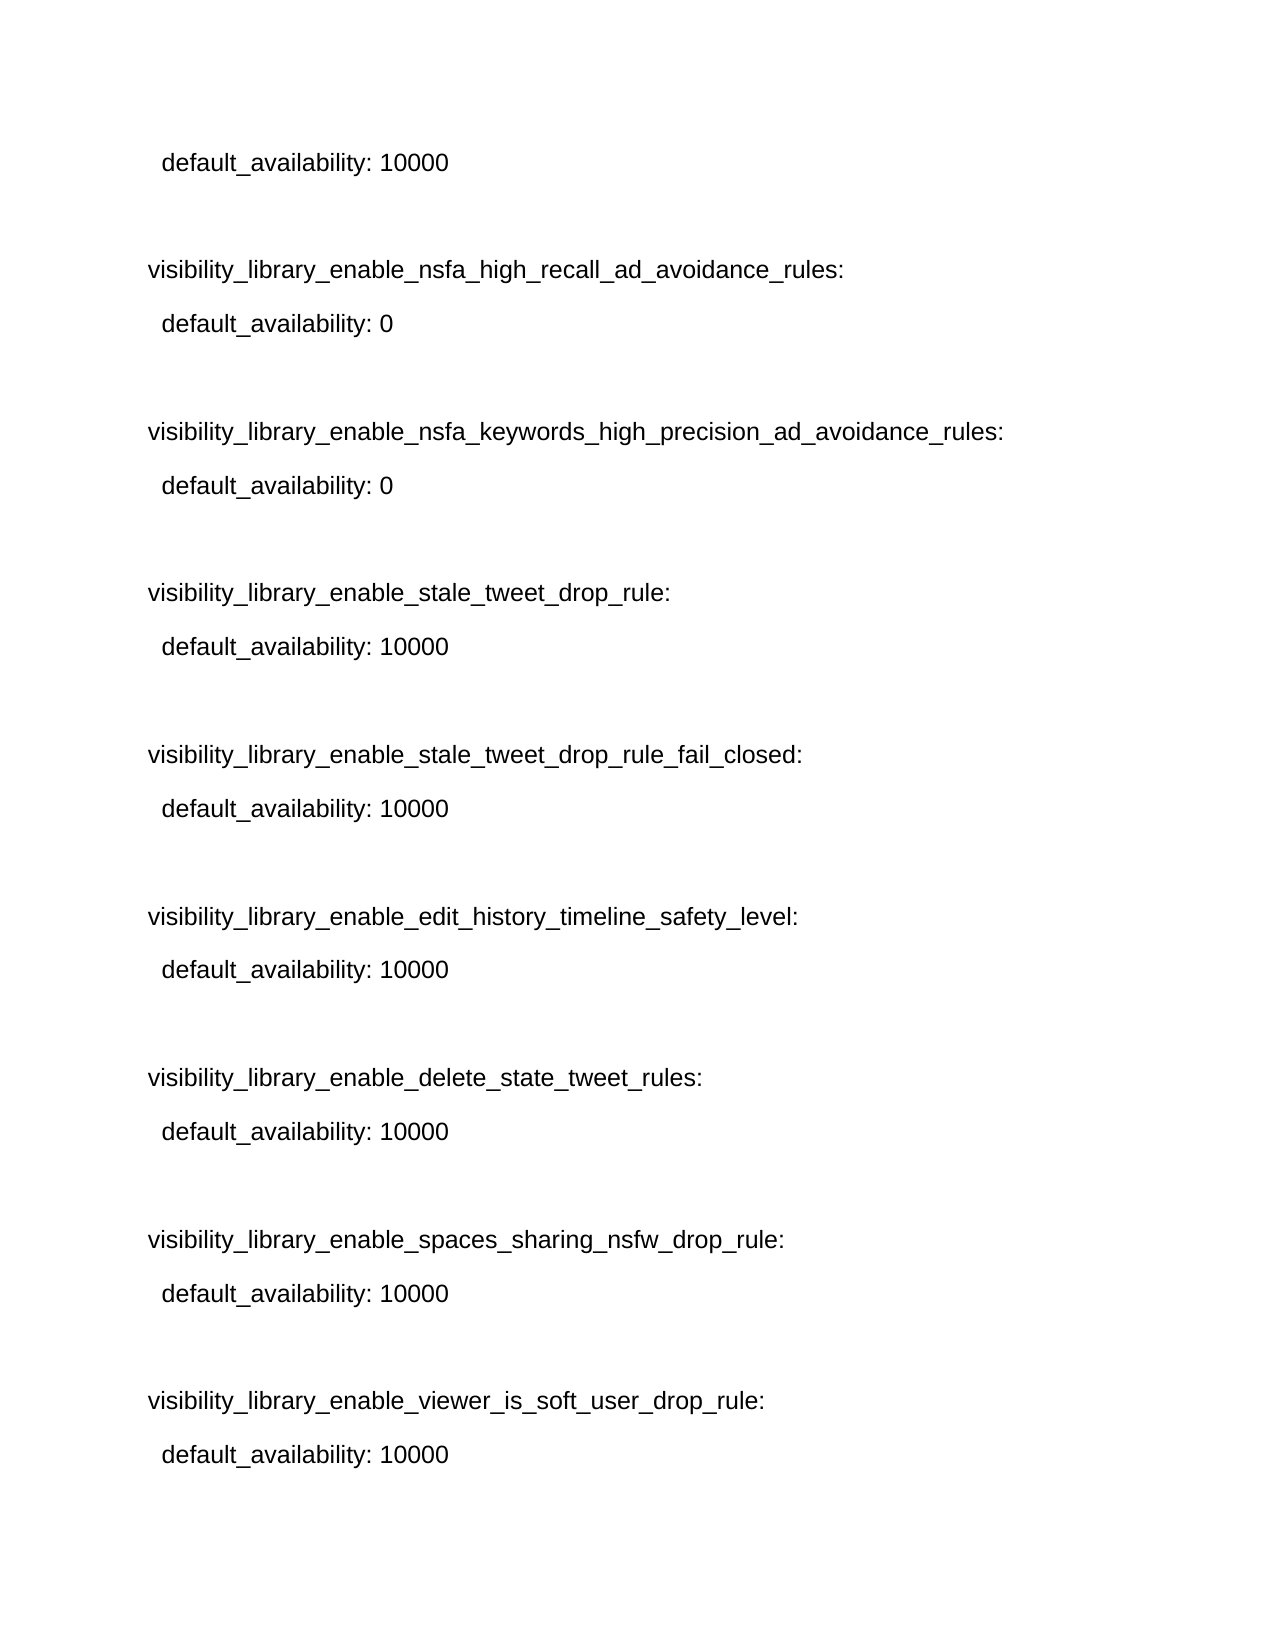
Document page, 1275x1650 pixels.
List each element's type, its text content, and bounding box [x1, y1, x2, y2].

text visibility_library_enable_viewer_is_soft_user_drop_rule: [148, 1386, 1127, 1415]
text default_availability: 10000 [148, 632, 1127, 661]
text visibility_library_enable_spaces_sharing_nsfw_drop_rule: [148, 1225, 1127, 1253]
text default_availability: 0 [148, 471, 1127, 499]
text default_availability: 10000 [148, 1440, 1127, 1469]
text default_availability: 10000 [148, 1117, 1127, 1146]
text default_availability: 10000 [148, 1278, 1127, 1307]
text visibility_library_enable_stale_tweet_drop_rule: [148, 578, 1127, 607]
text default_availability: 10000 [148, 794, 1127, 823]
text visibility_library_enable_delete_state_tweet_rules: [148, 1063, 1127, 1092]
text visibility_library_enable_edit_history_timeline_safety_level: [148, 902, 1127, 930]
text default_availability: 10000 [148, 148, 1127, 176]
text visibility_library_enable_stale_tweet_drop_rule_fail_closed: [148, 740, 1127, 769]
text visibility_library_enable_nsfa_high_recall_ad_avoidance_rules: [148, 255, 1127, 284]
text default_availability: 10000 [148, 955, 1127, 984]
text visibility_library_enable_nsfa_keywords_high_precision_ad_avoidance_rules: [148, 417, 1127, 446]
text default_availability: 0 [148, 309, 1127, 338]
